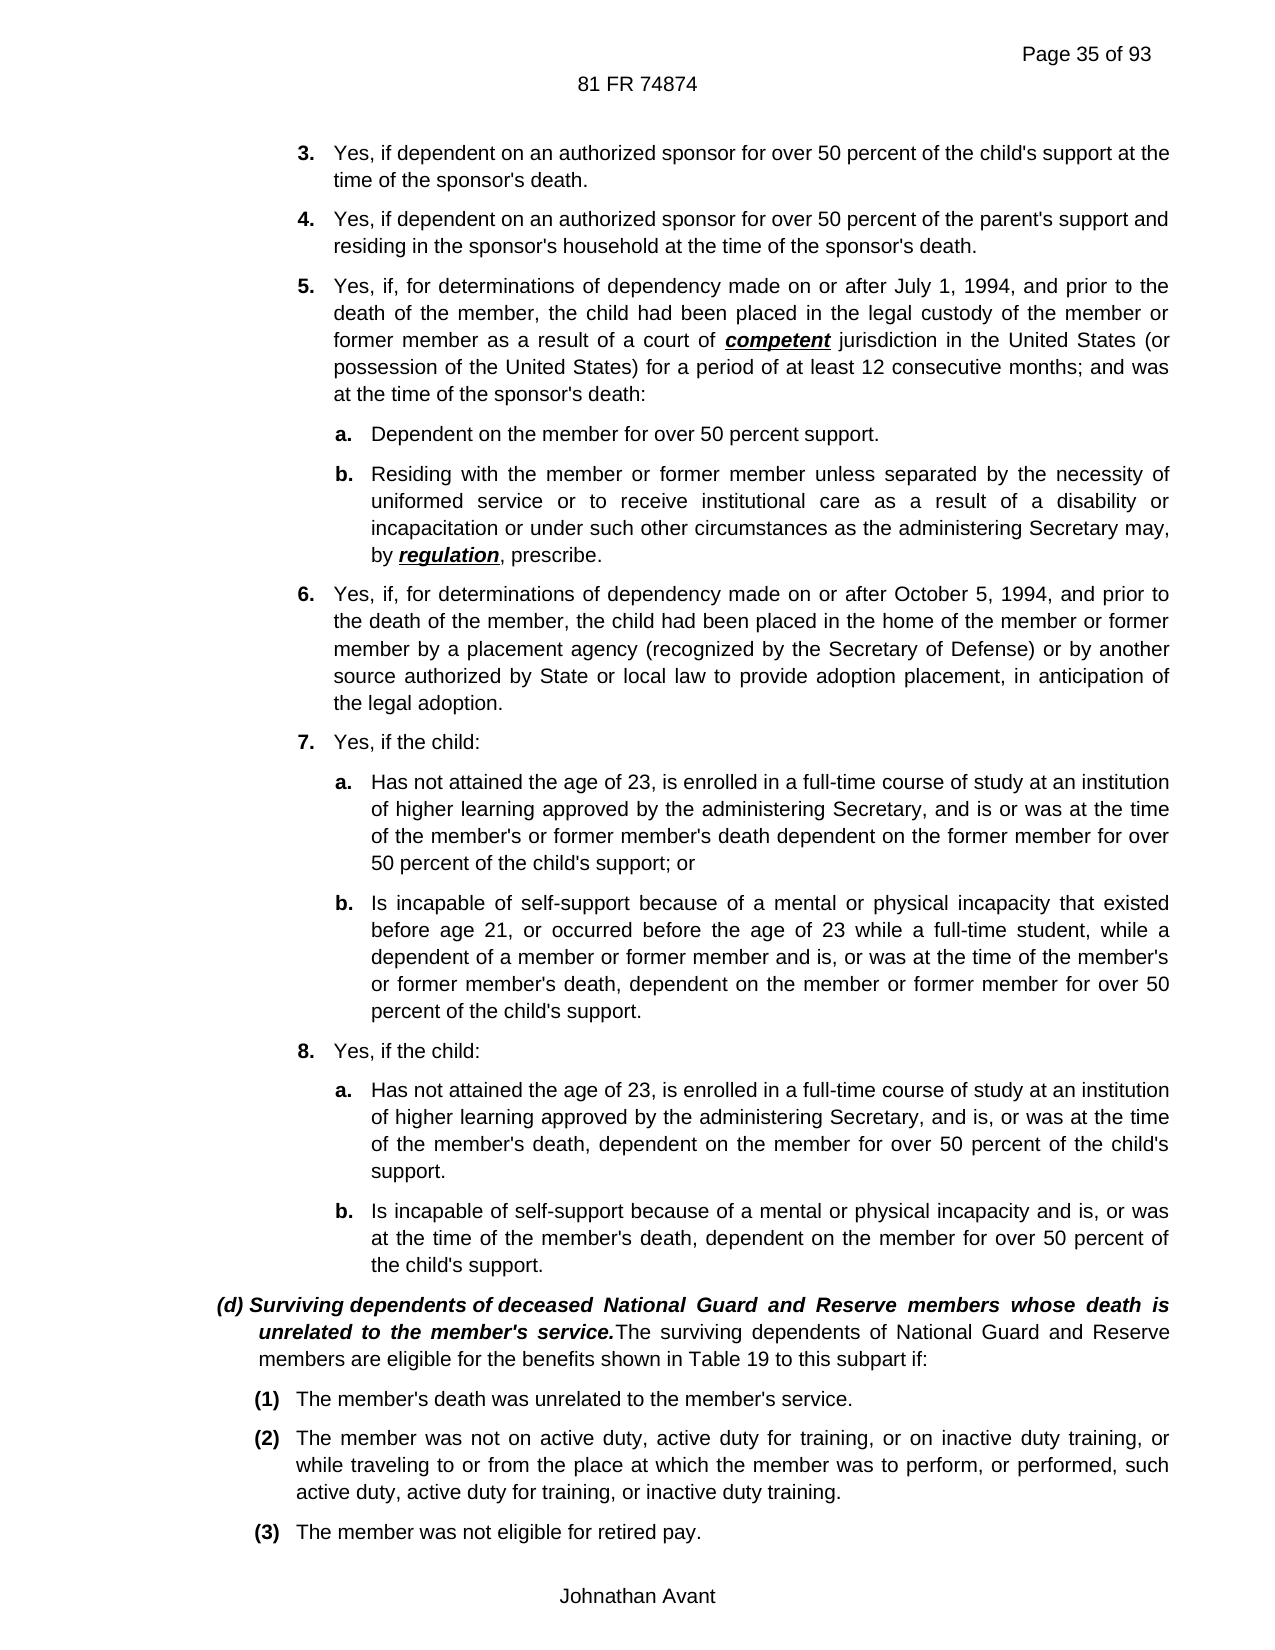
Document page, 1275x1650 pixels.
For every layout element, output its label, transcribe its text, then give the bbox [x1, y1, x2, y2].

list Dependent on the member for over 50 percent support. [329, 419, 1171, 446]
list Is incapable of self-support because of a mental or physical incapacity that existed before age 21, or occurred before the age of 23 while a full-time student, while a dependent of a member or former member and is, or was at the time of the member's or former member's death, dependent on the member or former member for over 50 percent of the child's support. [329, 887, 1171, 1023]
list ceased National Guard and Reserve members whose death is unrelated to the member's service.The surviving dependents of National Guard and Reserve members are eligible for the benefits shown in Table 19 to this subpart if: [217, 1289, 1171, 1371]
list Yes, if dependent on an authorized sponsor for over 50 percent of the child's support at the time of the sponsor's death. [292, 137, 1171, 192]
list The member's death was unrelated to the member's service. [254, 1383, 1171, 1410]
list Has not attained the age of 23, is enrolled in a full-time course of study at an institution of higher learning approved by the administering Secretary, and is or was at the time of the member's or former member's death dependent on the former member for over 50 percent of the child's support; or [329, 767, 1171, 875]
list Has not attained the age of 23, is enrolled in a full-time course of study at an institution of higher learning approved by the administering Secretary, and is, or was at the time of the member's death, dependent on the member for over 50 percent of the child's support. [329, 1075, 1171, 1183]
list Yes, if, for determinations of dependency made on or after October 5, 1994, and prior to the death of the member, the child had been placed in the home of the member or former member by a placement agency (recognized by the Secretary of Defense) or by another source authorized by State or local law to provide adoption placement, in anticipation of the legal adoption. [292, 579, 1171, 714]
list The member was not eligible for retired pay. [254, 1517, 1171, 1544]
list Yes, if, for determinations of dependency made on or after July 1, 1994, and prior to the death of the member, the child had been placed in the legal custody of the member or former member as a result of a court of competent jurisdiction in the United States (or possession of the United States) for a period of at least 12 consecutive months; and was at the time of the sponsor's death: [292, 271, 1171, 406]
list Residing with the member or former member unless separated by the necessity of uniformed service or to receive institutional care as a result of a disability or incapacitation or under such other circumstances as the administering Secretary may, by regulation, prescribe. [329, 458, 1171, 567]
list Is incapable of self-support because of a mental or physical incapacity and is, or was at the time of the member's death, dependent on the member for over 50 percent of the child's support. [329, 1196, 1171, 1277]
list Yes, if the child: [292, 727, 1171, 754]
list Yes, if the child: [292, 1035, 1171, 1062]
list Yes, if dependent on an authorized sponsor for over 50 percent of the parent's support and residing in the sponsor's household at the time of the sponsor's death. [292, 204, 1171, 258]
list The member was not on active duty, active duty for training, or on inactive duty training, or while traveling to or from the place at which the member was to perform, or performed, such active duty, active duty for training, or inactive duty training. [254, 1423, 1171, 1504]
